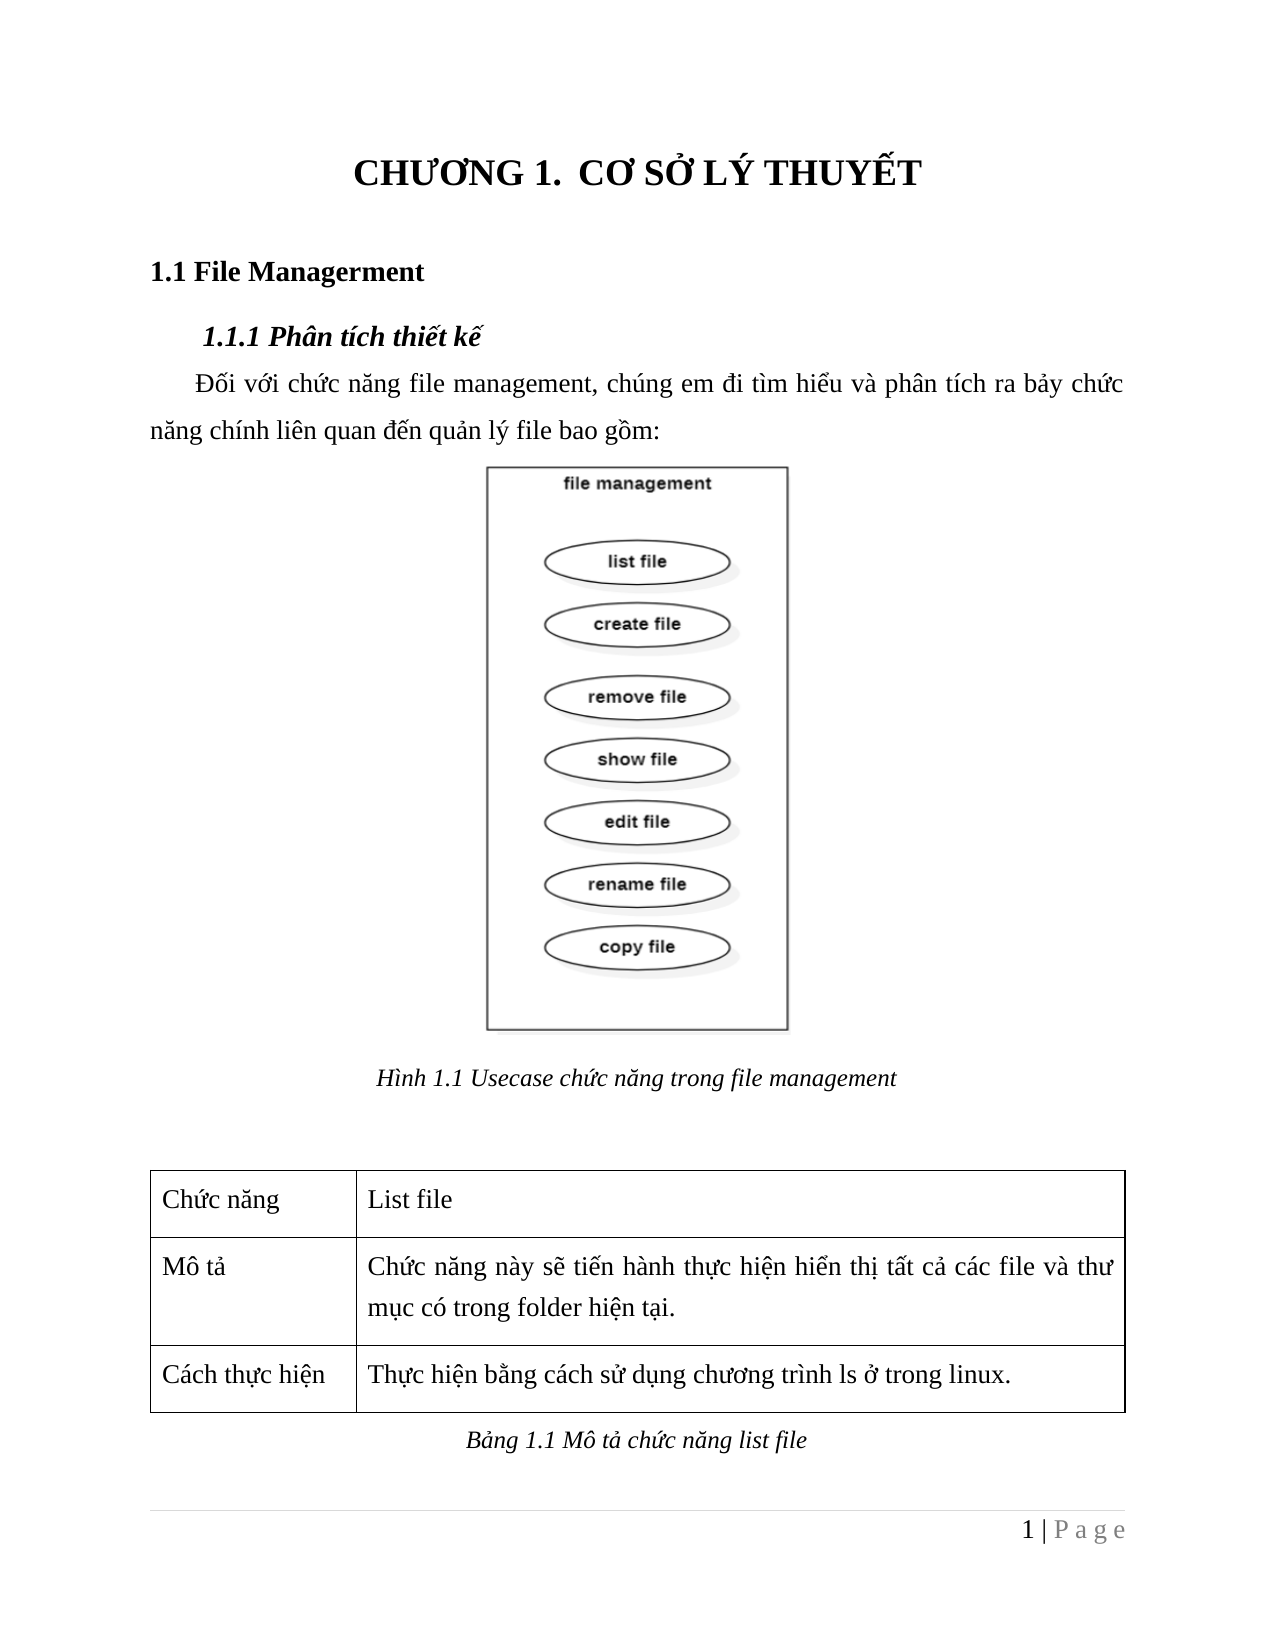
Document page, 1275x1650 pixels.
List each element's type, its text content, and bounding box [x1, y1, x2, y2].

subtitle Phân tích thiết kế [150, 319, 1125, 352]
table_cell Thực hiện bằng cách sử dụng chương trình ls ở trong linux. [357, 1346, 1124, 1412]
table_cell Cách thực hiện [151, 1346, 356, 1412]
table_header List file [357, 1171, 1124, 1237]
text Đối với chức năng file management, chúng em đi tìm hiểu và phân tích ra bảy chức năng chính liên quan đến quản lý file bao gồm: [150, 367, 1125, 445]
table_cell Mô tả [151, 1238, 356, 1344]
picture [484, 465, 791, 1035]
text Hình 1.1 Usecase chức năng trong file management [150, 1063, 1125, 1134]
table_cell Chức năng này sẽ tiến hành thực hiện hiển thị tất cả các file và thư mục có trong folder hiện tại. [357, 1238, 1124, 1344]
table_header Chức năng [151, 1171, 356, 1237]
text Bảng 1.1 Mô tả chức năng list file [150, 1425, 1125, 1454]
subtitle File Managerment [150, 254, 1125, 287]
subtitle CƠ SỞ LÝ THUYẾT [150, 150, 1125, 193]
